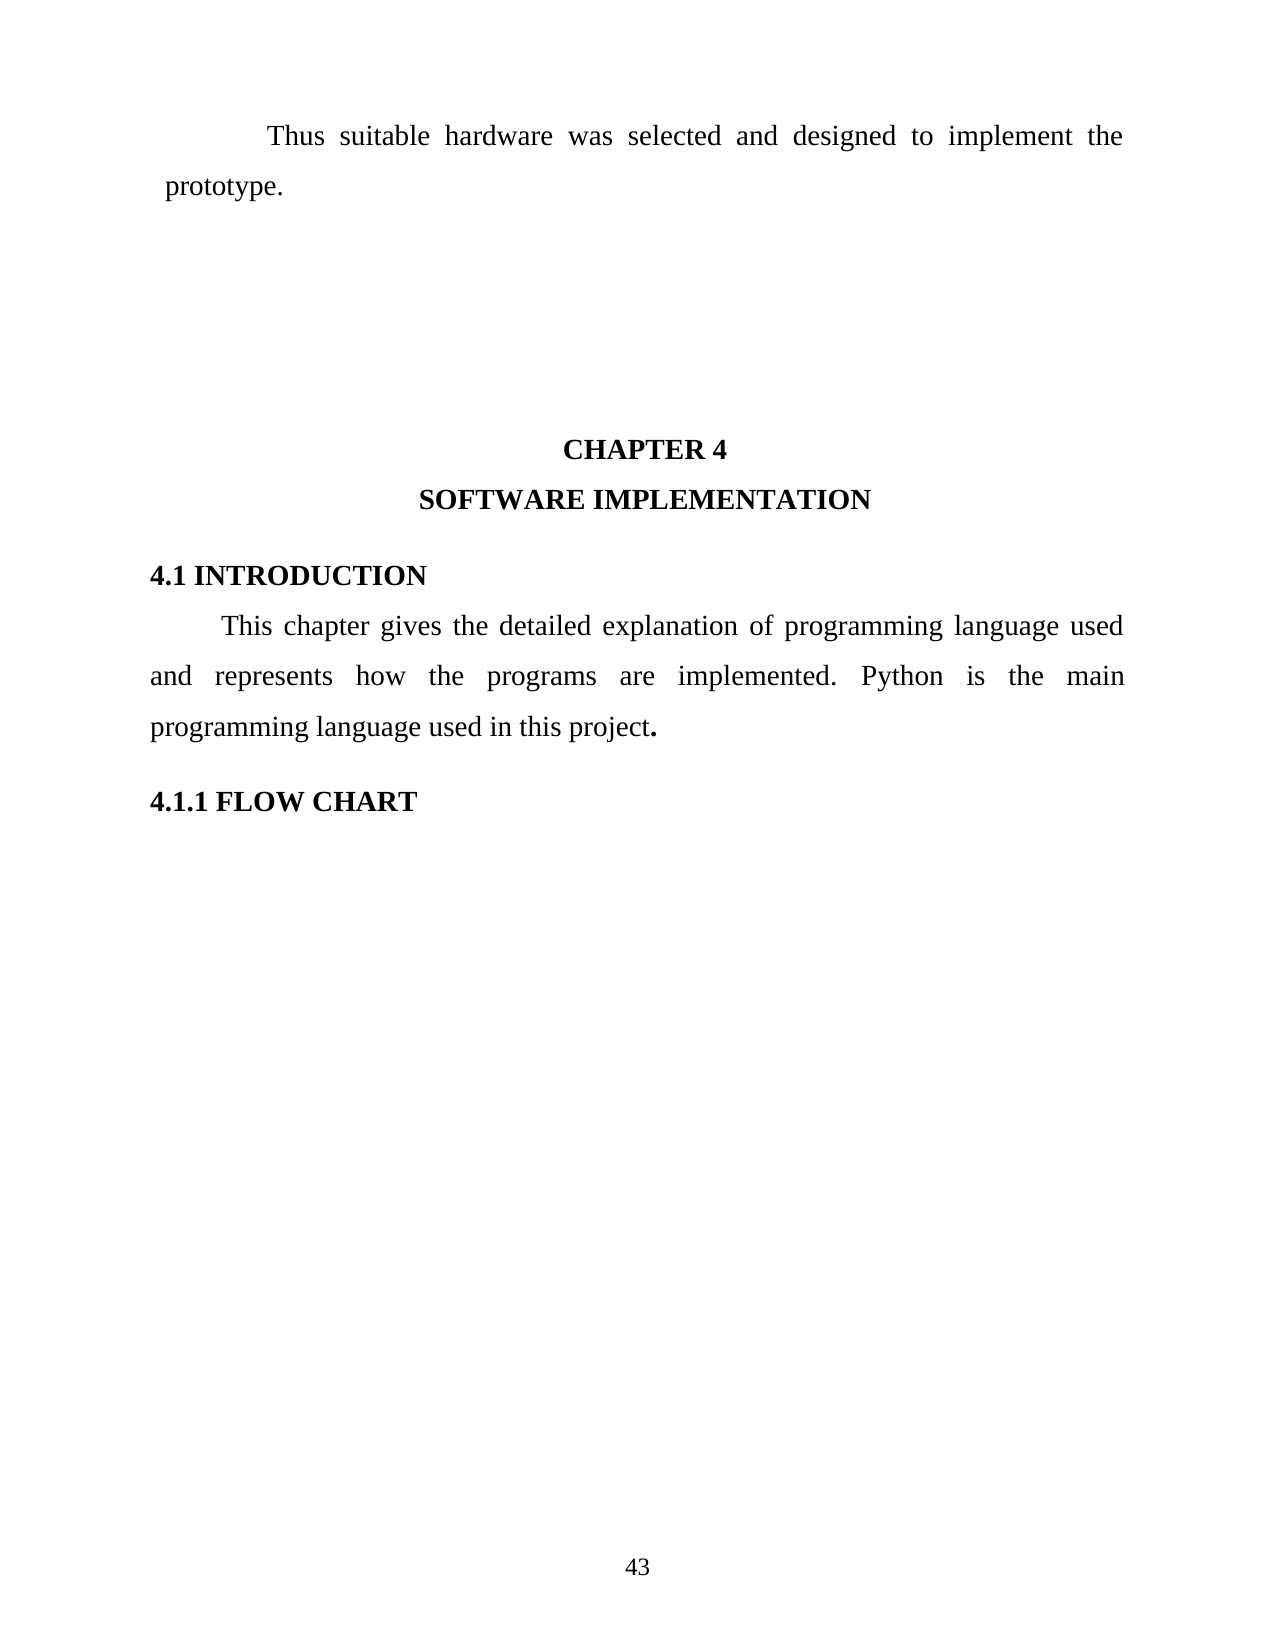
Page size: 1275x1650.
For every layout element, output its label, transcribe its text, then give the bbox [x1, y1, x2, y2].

text Thus suitable hardware was selected and designed to implement the prototype. [165, 118, 1125, 202]
text This chapter gives the detailed explanation of programming language used and represents how the programs are implemented. Python is the main programming language used in this project. [150, 608, 1125, 742]
text 4.1 INTRODUCTION [150, 558, 1125, 591]
text SOFTWARE IMPLEMENTATION [165, 482, 1125, 516]
text 4.1.1 FLOW CHART [150, 784, 1125, 818]
text CHAPTER 4 [165, 432, 1125, 466]
